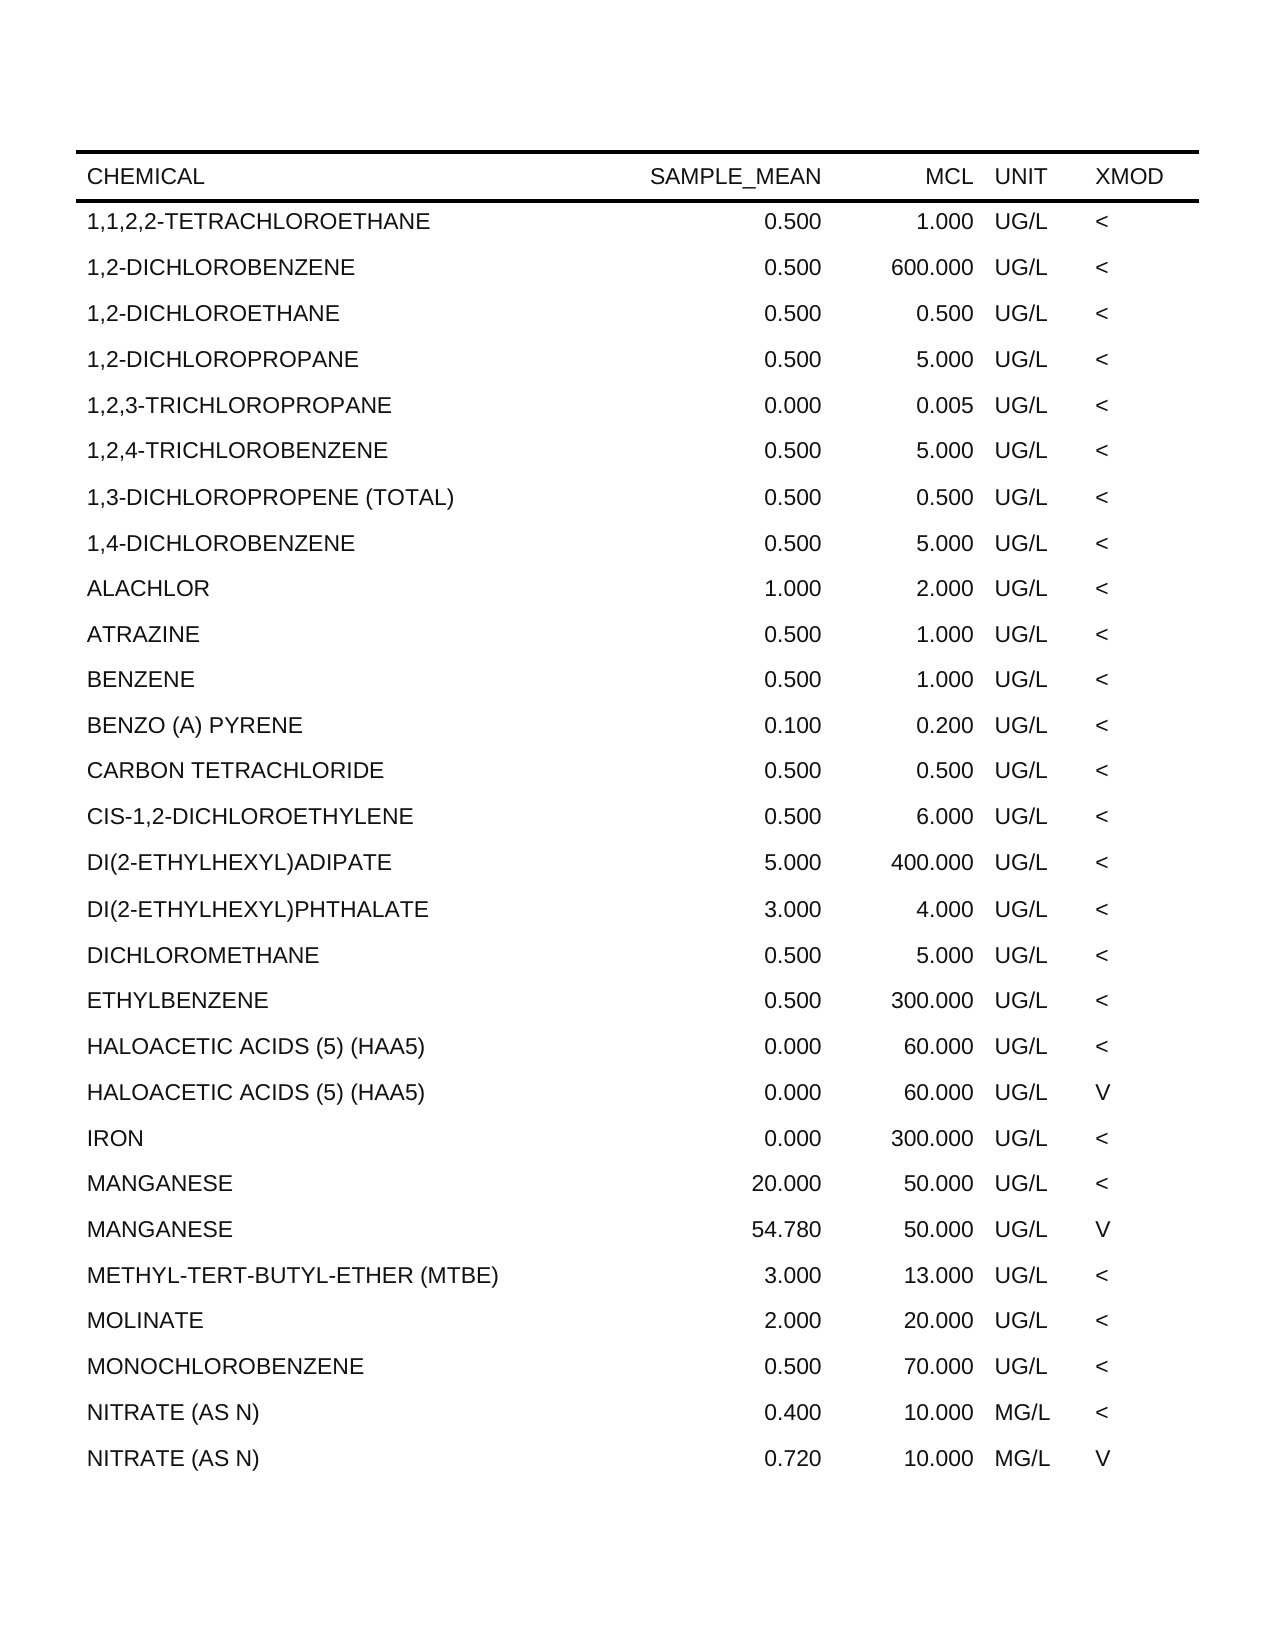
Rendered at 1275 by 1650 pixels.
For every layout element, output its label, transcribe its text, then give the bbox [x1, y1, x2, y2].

table_cell 0.500 [832, 474, 984, 520]
table_cell UG/L [984, 1343, 1085, 1388]
table_cell 0.500 [620, 336, 832, 382]
table_cell METHYL-TERT-BUTYL-ETHER (MTBE) [76, 1251, 619, 1298]
table_cell 60.000 [832, 1069, 984, 1116]
table_cell ETHYLBENZENE [76, 978, 619, 1023]
table_cell 0.500 [620, 520, 832, 566]
table_cell UG/L [984, 566, 1085, 611]
table_cell < [1085, 978, 1199, 1023]
table_cell BENZO (A) PYRENE [76, 702, 619, 748]
table_cell 2.000 [832, 566, 984, 611]
table_cell DI(2-ETHYLHEXYL)ADIPATE [76, 839, 619, 886]
table_cell < [1085, 1251, 1199, 1298]
table_cell 20.000 [832, 1298, 984, 1343]
table_cell 0.500 [832, 748, 984, 793]
table_cell 1,2-DICHLOROETHANE [76, 290, 619, 336]
table_cell 0.500 [620, 611, 832, 656]
table_cell < [1085, 474, 1199, 520]
table_cell 5.000 [832, 932, 984, 977]
table_cell 300.000 [832, 1116, 984, 1161]
table_header XMOD [1085, 154, 1199, 198]
table_cell 0.200 [832, 702, 984, 748]
table_cell < [1085, 702, 1199, 748]
table_cell V [1085, 1069, 1199, 1116]
table_cell MANGANESE [76, 1161, 619, 1206]
table_cell 0.500 [620, 748, 832, 793]
table_cell MG/L [984, 1389, 1085, 1435]
table_cell 0.400 [620, 1389, 832, 1435]
table_cell 5.000 [832, 428, 984, 473]
table_cell 10.000 [832, 1435, 984, 1482]
table_cell 0.500 [620, 656, 832, 702]
table_cell 6.000 [832, 793, 984, 839]
table_cell UG/L [984, 656, 1085, 702]
table_cell MG/L [984, 1435, 1085, 1482]
table_cell 5.000 [620, 839, 832, 886]
table_cell 1,2-DICHLOROBENZENE [76, 244, 619, 290]
table_cell < [1085, 1116, 1199, 1161]
table_header SAMPLE_MEAN [620, 154, 832, 198]
table_cell 1,1,2,2-TETRACHLOROETHANE [76, 203, 619, 244]
table_cell 4.000 [832, 886, 984, 932]
table_cell UG/L [984, 839, 1085, 886]
table_cell 0.000 [620, 1023, 832, 1069]
table_cell 0.500 [620, 428, 832, 473]
table_cell < [1085, 203, 1199, 244]
table_cell UG/L [984, 793, 1085, 839]
table_cell 600.000 [832, 244, 984, 290]
table_cell HALOACETIC ACIDS (5) (HAA5) [76, 1069, 619, 1116]
table_cell UG/L [984, 1069, 1085, 1116]
table_cell 50.000 [832, 1206, 984, 1251]
table_cell 1,2,4-TRICHLOROBENZENE [76, 428, 619, 473]
table_cell 0.005 [832, 382, 984, 428]
table_cell UG/L [984, 886, 1085, 932]
table_cell NITRATE (AS N) [76, 1389, 619, 1435]
table_cell 70.000 [832, 1343, 984, 1388]
table_cell UG/L [984, 978, 1085, 1023]
table_cell 2.000 [620, 1298, 832, 1343]
table_cell 60.000 [832, 1023, 984, 1069]
table_cell 54.780 [620, 1206, 832, 1251]
table_cell UG/L [984, 932, 1085, 977]
table_cell 0.500 [620, 978, 832, 1023]
table_cell UG/L [984, 290, 1085, 336]
table_cell 20.000 [620, 1161, 832, 1206]
table_cell 0.500 [620, 474, 832, 520]
table_cell IRON [76, 1116, 619, 1161]
table_header UNIT [984, 154, 1085, 198]
table_cell MONOCHLOROBENZENE [76, 1343, 619, 1388]
table_cell < [1085, 748, 1199, 793]
table_cell 1.000 [832, 203, 984, 244]
table_cell UG/L [984, 1023, 1085, 1069]
table_cell UG/L [984, 382, 1085, 428]
table_header CHEMICAL [76, 154, 619, 198]
table_cell 0.500 [832, 290, 984, 336]
table_cell < [1085, 839, 1199, 886]
table_cell 1,3-DICHLOROPROPENE (TOTAL) [76, 474, 619, 520]
table_cell UG/L [984, 520, 1085, 566]
table_cell MANGANESE [76, 1206, 619, 1251]
table_cell HALOACETIC ACIDS (5) (HAA5) [76, 1023, 619, 1069]
table_cell 0.100 [620, 702, 832, 748]
table_cell UG/L [984, 474, 1085, 520]
table_cell UG/L [984, 1251, 1085, 1298]
table_cell 5.000 [832, 520, 984, 566]
table_cell 0.000 [620, 382, 832, 428]
table_cell UG/L [984, 702, 1085, 748]
table_cell 1.000 [832, 611, 984, 656]
table_cell < [1085, 656, 1199, 702]
table_cell DICHLOROMETHANE [76, 932, 619, 977]
table_cell 3.000 [620, 1251, 832, 1298]
table_cell 0.000 [620, 1116, 832, 1161]
table_cell 0.500 [620, 203, 832, 244]
table_header MCL [832, 154, 984, 198]
table_cell CARBON TETRACHLORIDE [76, 748, 619, 793]
table_cell UG/L [984, 1116, 1085, 1161]
table_cell 0.500 [620, 1343, 832, 1388]
table_cell < [1085, 336, 1199, 382]
table_cell 1,2,3-TRICHLOROPROPANE [76, 382, 619, 428]
table_cell 1,2-DICHLOROPROPANE [76, 336, 619, 382]
table_cell 0.500 [620, 932, 832, 977]
table_cell 400.000 [832, 839, 984, 886]
table_cell BENZENE [76, 656, 619, 702]
table_cell ALACHLOR [76, 566, 619, 611]
table_cell V [1085, 1206, 1199, 1251]
table_cell V [1085, 1435, 1199, 1482]
table_cell < [1085, 1298, 1199, 1343]
table_cell UG/L [984, 1206, 1085, 1251]
table_cell 5.000 [832, 336, 984, 382]
table_cell UG/L [984, 203, 1085, 244]
table_cell UG/L [984, 1298, 1085, 1343]
table_cell 50.000 [832, 1161, 984, 1206]
table_cell 0.500 [620, 244, 832, 290]
table_cell ATRAZINE [76, 611, 619, 656]
table_cell UG/L [984, 336, 1085, 382]
table_cell < [1085, 1389, 1199, 1435]
table_cell 0.500 [620, 290, 832, 336]
table_cell < [1085, 1023, 1199, 1069]
table_cell < [1085, 932, 1199, 977]
table_cell 0.500 [620, 793, 832, 839]
table_cell < [1085, 290, 1199, 336]
table_cell CIS-1,2-DICHLOROETHYLENE [76, 793, 619, 839]
table_cell 1.000 [620, 566, 832, 611]
table_cell 0.000 [620, 1069, 832, 1116]
table_cell < [1085, 1343, 1199, 1388]
table_cell < [1085, 428, 1199, 473]
table_cell UG/L [984, 748, 1085, 793]
table_cell UG/L [984, 611, 1085, 656]
table_cell < [1085, 886, 1199, 932]
table_cell < [1085, 566, 1199, 611]
table_cell < [1085, 382, 1199, 428]
table_cell < [1085, 244, 1199, 290]
table_cell 13.000 [832, 1251, 984, 1298]
table_cell MOLINATE [76, 1298, 619, 1343]
table_cell NITRATE (AS N) [76, 1435, 619, 1482]
table_cell 1.000 [832, 656, 984, 702]
table_cell < [1085, 1161, 1199, 1206]
table_cell DI(2-ETHYLHEXYL)PHTHALATE [76, 886, 619, 932]
table_cell < [1085, 611, 1199, 656]
table_cell UG/L [984, 428, 1085, 473]
table_cell 1,4-DICHLOROBENZENE [76, 520, 619, 566]
table_cell 300.000 [832, 978, 984, 1023]
table_cell 0.720 [620, 1435, 832, 1482]
table_cell 10.000 [832, 1389, 984, 1435]
table_cell 3.000 [620, 886, 832, 932]
table_cell UG/L [984, 244, 1085, 290]
table_cell < [1085, 520, 1199, 566]
table_cell UG/L [984, 1161, 1085, 1206]
table_cell < [1085, 793, 1199, 839]
